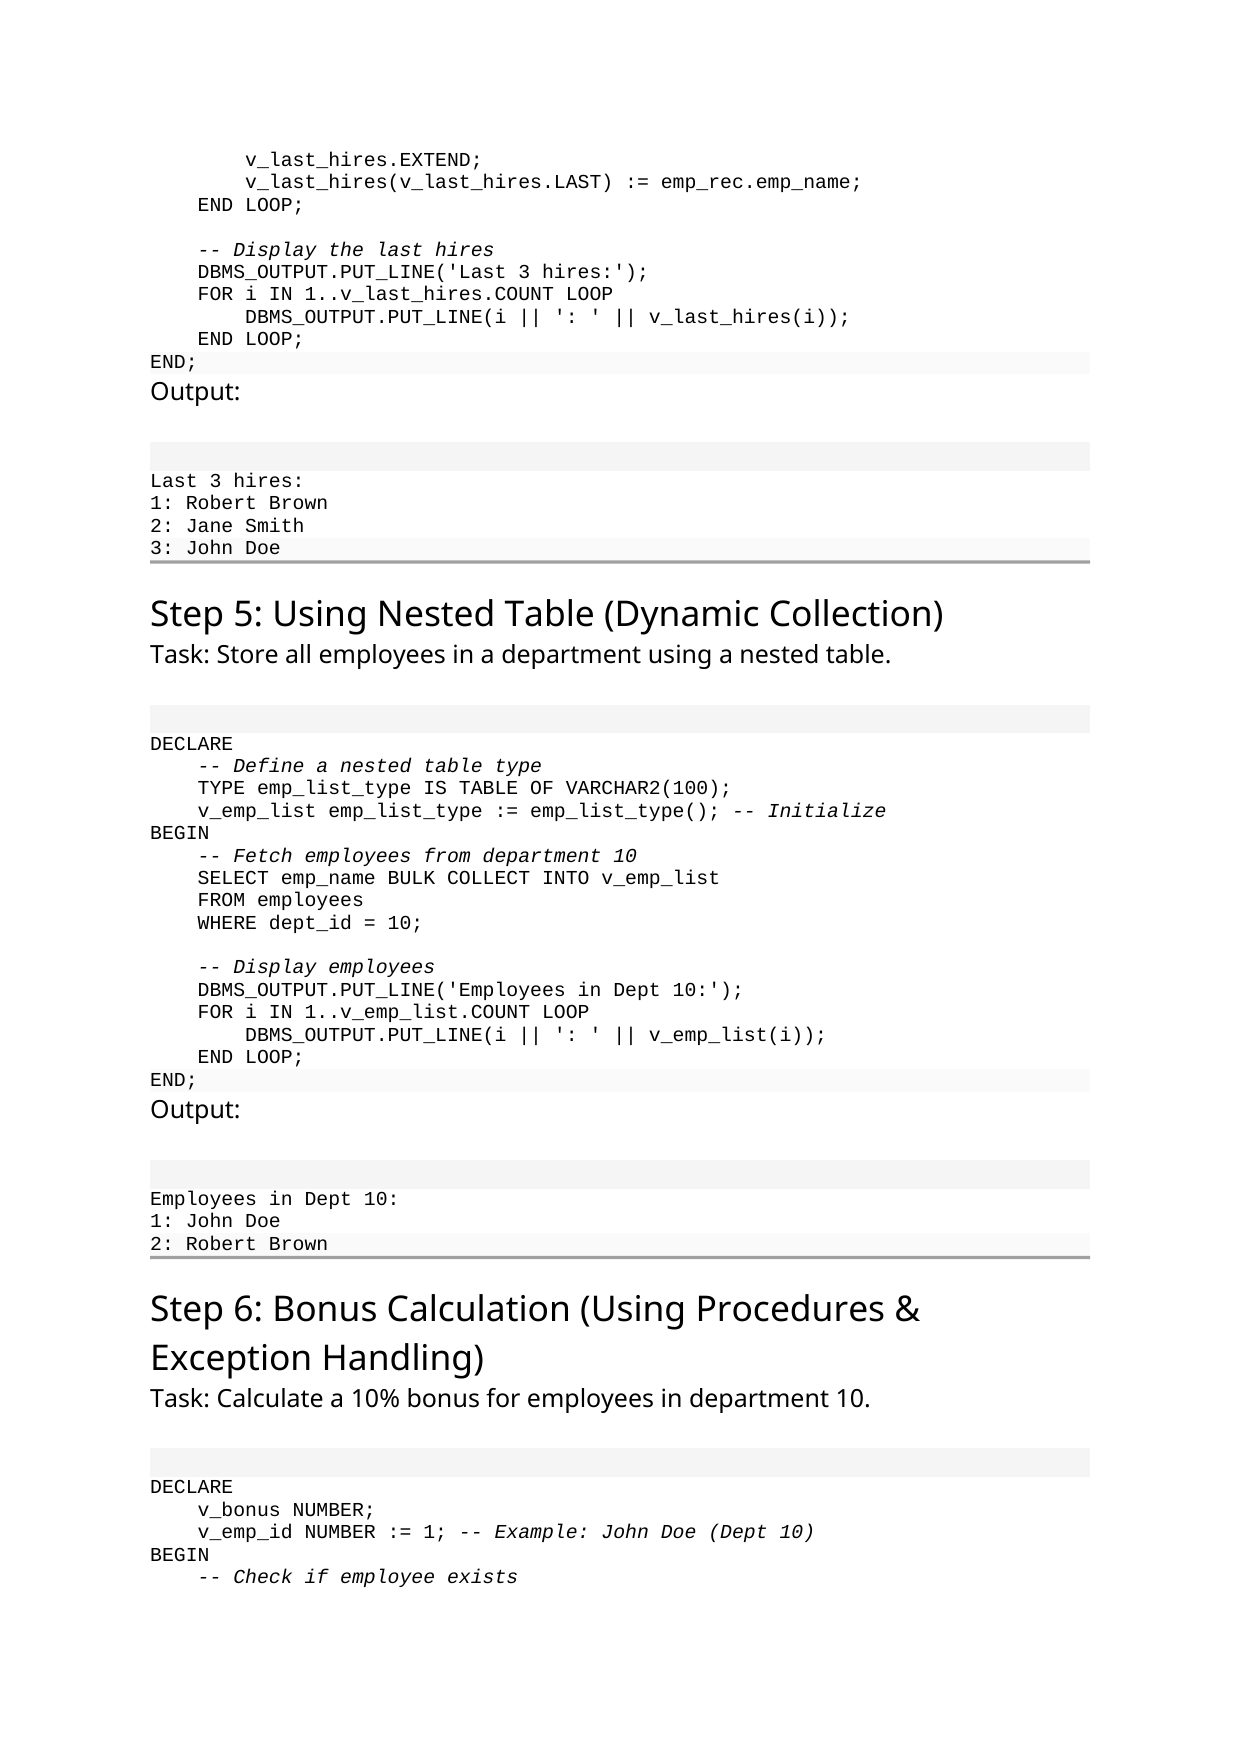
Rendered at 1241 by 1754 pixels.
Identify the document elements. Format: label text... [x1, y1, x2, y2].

text 1: Robert Brown [150, 493, 1090, 516]
text Step 6: Bonus Calculation (Using Procedures & Exception Handling) [150, 1284, 1090, 1380]
text SELECT emp_name BULK COLLECT INTO v_emp_list [150, 868, 1090, 890]
text Employees in Dept 10: [150, 1189, 1090, 1211]
text -- Check if employee exists [150, 1567, 1090, 1589]
text FROM employees [150, 890, 1090, 913]
text v_last_hires(v_last_hires.LAST) := emp_rec.emp_name; [150, 172, 1090, 195]
text END LOOP; [150, 1047, 1090, 1069]
text 2: Jane Smith [150, 516, 1090, 538]
text BEGIN [150, 1544, 1090, 1567]
text -- Fetch employees from department 10 [150, 846, 1090, 868]
text DBMS_OUTPUT.PUT_LINE('Last 3 hires:'); [150, 262, 1090, 284]
text -- Display employees [150, 957, 1090, 980]
text END LOOP; [150, 195, 1090, 217]
text Output: [150, 1092, 1090, 1126]
text DECLARE [150, 1477, 1090, 1500]
text 1: John Doe [150, 1211, 1090, 1233]
text Step 5: Using Nested Table (Dynamic Collection) [150, 588, 1090, 637]
text END LOOP; [150, 329, 1090, 352]
text Task: Calculate a 10% bonus for employees in department 10. [150, 1380, 1090, 1414]
text v_emp_id NUMBER := 1; -- Example: John Doe (Dept 10) [150, 1522, 1090, 1544]
text BEGIN [150, 823, 1090, 846]
text Last 3 hires: [150, 471, 1090, 493]
text 2: Robert Brown [150, 1233, 1090, 1255]
text Output: [150, 374, 1090, 408]
text 3: John Doe [150, 538, 1090, 560]
text DECLARE [150, 733, 1090, 756]
text -- Display the last hires [150, 239, 1090, 262]
text v_last_hires.EXTEND; [150, 150, 1090, 172]
text TYPE emp_list_type IS TABLE OF VARCHAR2(100); [150, 778, 1090, 801]
text FOR i IN 1..v_last_hires.COUNT LOOP [150, 284, 1090, 307]
text -- Define a nested table type [150, 756, 1090, 778]
text WHERE dept_id = 10; [150, 913, 1090, 935]
text END; [150, 1069, 1090, 1092]
text END; [150, 352, 1090, 374]
text v_bonus NUMBER; [150, 1500, 1090, 1522]
text FOR i IN 1..v_emp_list.COUNT LOOP [150, 1002, 1090, 1025]
text DBMS_OUTPUT.PUT_LINE('Employees in Dept 10:'); [150, 980, 1090, 1002]
text DBMS_OUTPUT.PUT_LINE(i || ': ' || v_last_hires(i)); [150, 307, 1090, 329]
text v_emp_list emp_list_type := emp_list_type(); -- Initialize [150, 801, 1090, 823]
text DBMS_OUTPUT.PUT_LINE(i || ': ' || v_emp_list(i)); [150, 1025, 1090, 1047]
text Task: Store all employees in a department using a nested table. [150, 637, 1090, 671]
